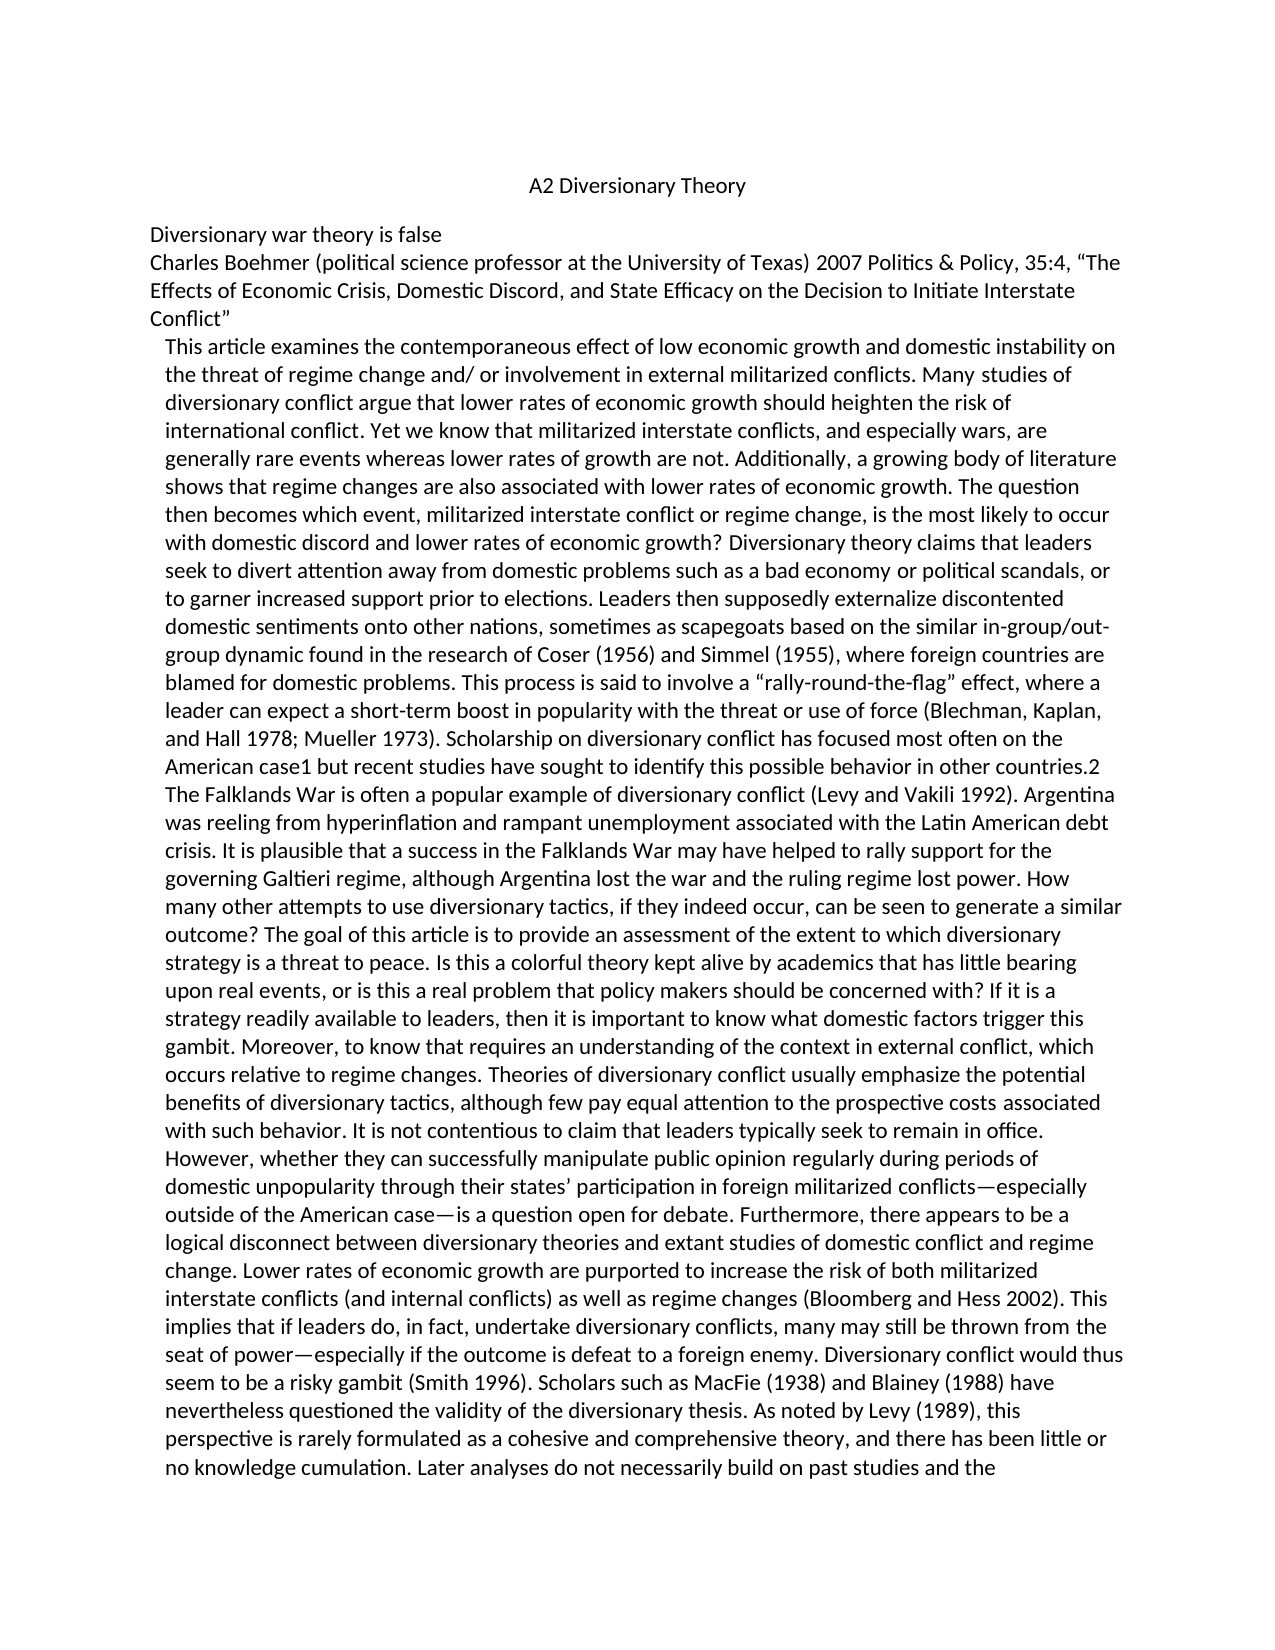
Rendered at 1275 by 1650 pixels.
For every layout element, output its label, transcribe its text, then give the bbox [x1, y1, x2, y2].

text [165, 332, 1125, 1481]
subtitle Diversionary war theory is false [150, 220, 1125, 248]
subtitle A2 Diversionary Theory [150, 171, 1125, 199]
text Charles Boehmer (political science professor at the University of Texas) 2007 Politics & Policy, 35:4, “The Effects of Economic Crisis, Domestic Discord, and State Efficacy on the Decision to Initiate Interstate Conflict” [150, 248, 1125, 332]
